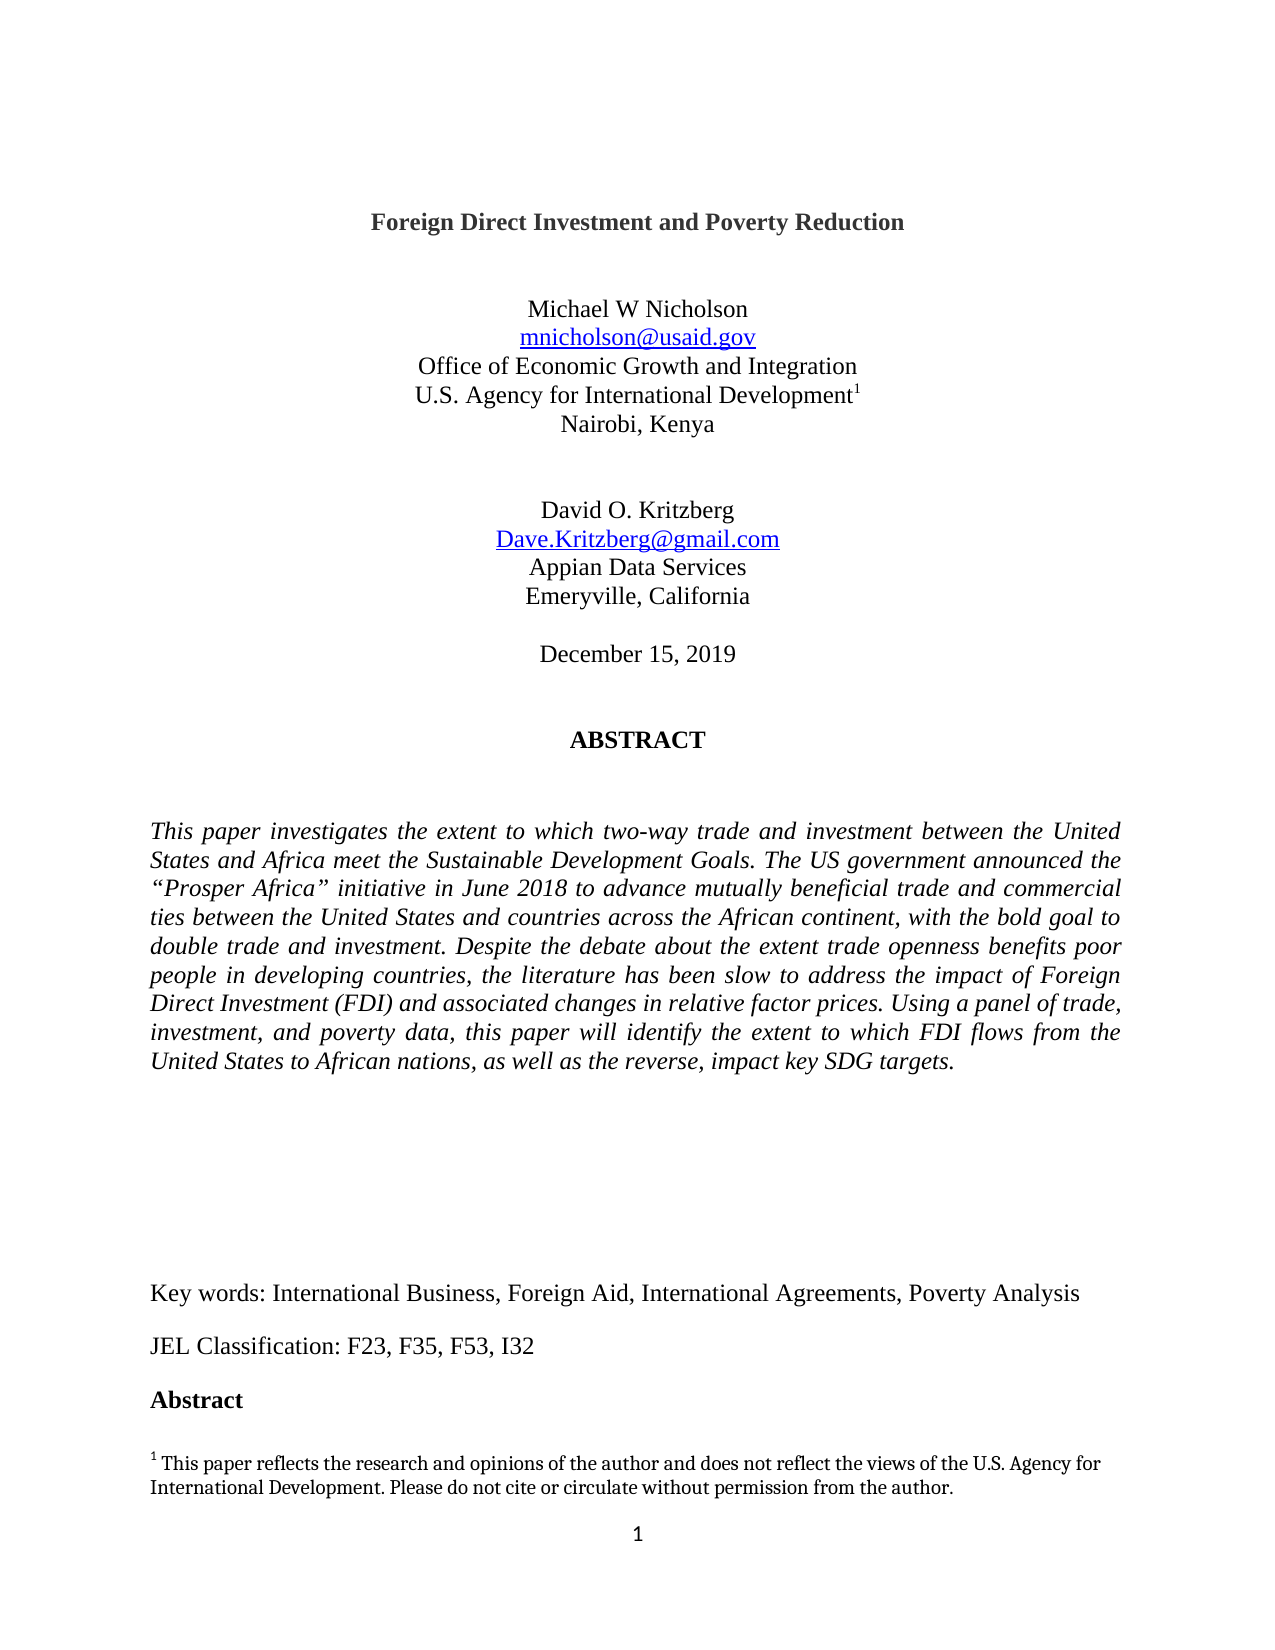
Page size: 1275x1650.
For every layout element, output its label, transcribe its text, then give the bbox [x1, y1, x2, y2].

text This paper investigates the extent to which two-way trade and investment between the United States and Africa meet the Sustainable Development Goals. The US government announced the “Prosper Africa” initiative in June 2018 to advance mutually beneficial trade and commercial ties between the United States and countries across the African continent, with the bold goal to double trade and investment. Despite the debate about the extent trade openness benefits poor people in developing countries, the literature has been slow to address the impact of Foreign Direct Investment (FDI) and associated changes in relative factor prices. Using a panel of trade, investment, and poverty data, this paper will identify the extent to which FDI flows from the United States to African nations, as well as the reverse, impact key SDG targets. [150, 816, 1125, 1075]
text David O. Kritzberg [150, 495, 1125, 524]
text ABSTRACT [150, 725, 1125, 754]
text mnicholson@usaid.gov [150, 322, 1125, 351]
text Emeryville, California [150, 581, 1125, 610]
text Key words: International Business, Foreign Aid, International Agreements, Poverty Analysis [150, 1278, 1125, 1306]
text Abstract [150, 1385, 1125, 1414]
text Appian Data Services [150, 552, 1125, 581]
text Office of Economic Growth and Integration [150, 351, 1125, 380]
text Foreign Direct Investment and Poverty Reduction [150, 207, 1125, 236]
text U.S. Agency for International Development [150, 380, 1125, 409]
text Michael W Nicholson [150, 294, 1125, 322]
text JEL Classification: F23, F35, F53, I32 [150, 1331, 1125, 1360]
text Dave.Kritzberg@gmail.com [150, 524, 1125, 552]
text Nairobi, Kenya [150, 409, 1125, 437]
text December 15, 2019 [150, 639, 1125, 667]
